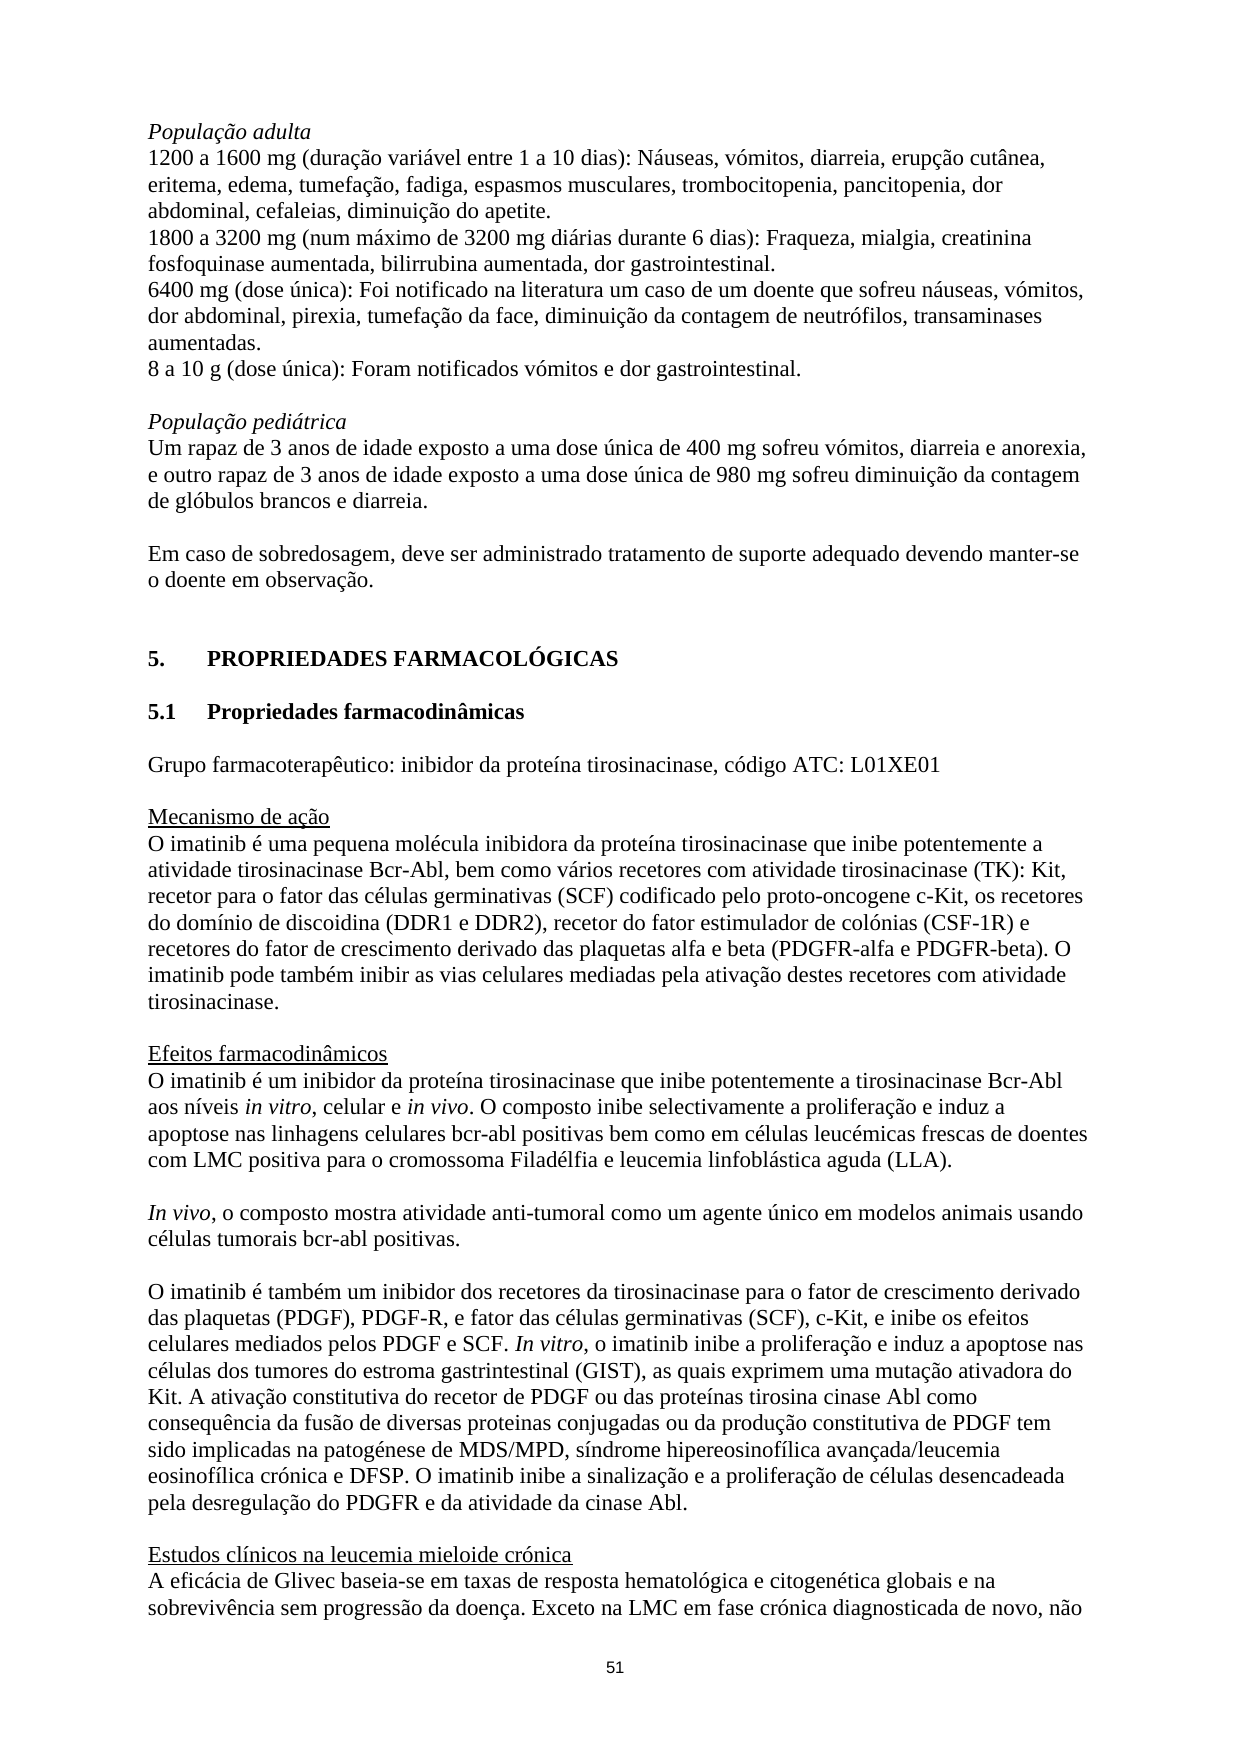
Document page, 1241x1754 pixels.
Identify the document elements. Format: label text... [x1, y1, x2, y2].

text População adulta [148, 118, 1092, 144]
text População pediátrica [148, 408, 1092, 434]
text In vivo, o composto mostra atividade anti-tumoral como um agente único em modelos animais usando células tumorais bcr-abl positivas. [148, 1199, 1092, 1251]
text O imatinib é também um inibidor dos recetores da tirosinacinase para o fator de crescimento derivado das plaquetas (PDGF), PDGF-R, e fator das células germinativas (SCF), c-Kit, e inibe os efeitos celulares mediados pelos PDGF e SCF. In vitro, o imatinib inibe a proliferação e induz a apoptose nas células dos tumores do estroma gastrintestinal (GIST), as quais exprimem uma mutação ativadora do Kit. A ativação constitutiva do recetor de PDGF ou das proteínas tirosina cinase Abl como consequência da fusão de diversas proteinas conjugadas ou da produção constitutiva de PDGF tem sido implicadas na patogénese de MDS/MPD, síndrome hipereosinofílica avançada/leucemia eosinofílica crónica e DFSP. O imatinib inibe a sinalização e a proliferação de células desencadeada pela desregulação do PDGFR e da atividade da cinase Abl. [148, 1278, 1092, 1515]
text Grupo farmacoterapêutico: inibidor da proteína tirosinacinase, código ATC: L01XE01 [148, 751, 1092, 777]
text 5. PROPRIEDADES FARMACOLÓGICAS [148, 645, 1092, 672]
text O imatinib é um inibidor da proteína tirosinacinase que inibe potentemente a tirosinacinase Bcr-Abl aos níveis in vitro, celular e in vivo. O composto inibe selectivamente a proliferação e induz a apoptose nas linhagens celulares bcr-abl positivas bem como em células leucémicas frescas de doentes com LMC positiva para o cromossoma Filadélfia e leucemia linfoblástica aguda (LLA). [148, 1067, 1092, 1172]
text Estudos clínicos na leucemia mieloide crónica [148, 1541, 1092, 1568]
text 1800 a 3200 mg (num máximo de 3200 mg diárias durante 6 dias): Fraqueza, mialgia, creatinina fosfoquinase aumentada, bilirrubina aumentada, dor gastrointestinal. [148, 223, 1092, 276]
text 1200 a 1600 mg (duração variável entre 1 a 10 dias): Náuseas, vómitos, diarreia, erupção cutânea, eritema, edema, tumefação, fadiga, espasmos musculares, trombocitopenia, pancitopenia, dor abdominal, cefaleias, diminuição do apetite. [148, 144, 1092, 223]
text Em caso de sobredosagem, deve ser administrado tratamento de suporte adequado devendo manter-se o doente em observação. [148, 540, 1092, 592]
text Mecanismo de ação [148, 803, 1092, 830]
text Um rapaz de 3 anos de idade exposto a uma dose única de 400 mg sofreu vómitos, diarreia e anorexia, e outro rapaz de 3 anos de idade exposto a uma dose única de 980 mg sofreu diminuição da contagem de glóbulos brancos e diarreia. [148, 434, 1092, 513]
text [148, 1568, 1092, 1620]
text 5.1 Propriedades farmacodinâmicas [148, 698, 1092, 724]
text Efeitos farmacodinâmicos [148, 1041, 1092, 1067]
text 6400 mg (dose única): Foi notificado na literatura um caso de um doente que sofreu náuseas, vómitos, dor abdominal, pirexia, tumefação da face, diminuição da contagem de neutrófilos, transaminases aumentadas. [148, 276, 1092, 355]
text 8 a 10 g (dose única): Foram notificados vómitos e dor gastrointestinal. [148, 355, 1092, 382]
text O imatinib é uma pequena molécula inibidora da proteína tirosinacinase que inibe potentemente a atividade tirosinacinase Bcr-Abl, bem como vários recetores com atividade tirosinacinase (TK): Kit, recetor para o fator das células germinativas (SCF) codificado pelo proto-oncogene c-Kit, os recetores do domínio de discoidina (DDR1 e DDR2), recetor do fator estimulador de colónias (CSF-1R) e recetores do fator de crescimento derivado das plaquetas alfa e beta (PDGFR-alfa e PDGFR-beta). O imatinib pode também inibir as vias celulares mediadas pela ativação destes recetores com atividade tirosinacinase. [148, 830, 1092, 1014]
